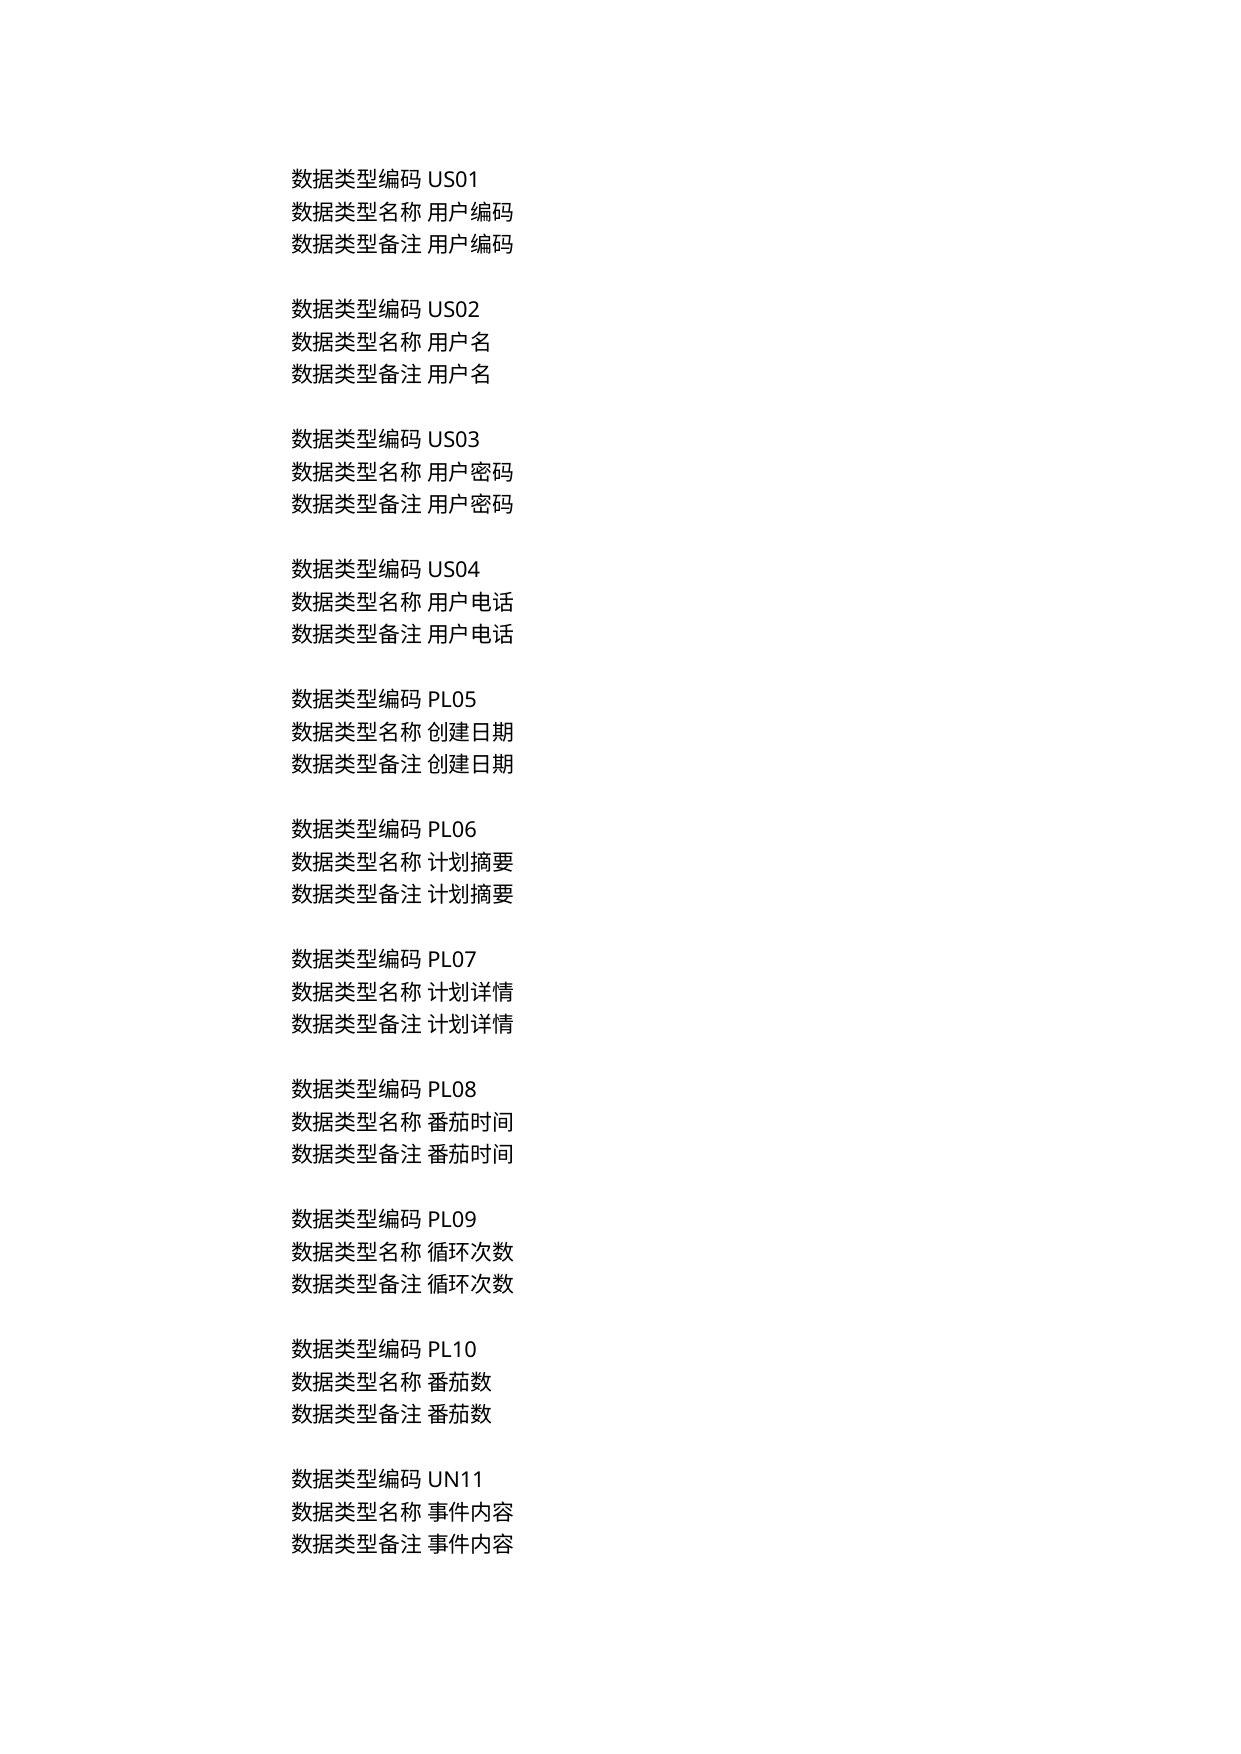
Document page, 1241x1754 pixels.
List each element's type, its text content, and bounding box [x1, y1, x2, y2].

list 数据类型编码 PL06 [291, 812, 1053, 844]
list 数据类型备注 计划详情 [291, 1007, 1053, 1039]
list 数据类型备注 创建日期 [291, 747, 1053, 779]
list 数据类型编码 US03 [291, 422, 1053, 454]
list 数据类型编码 PL09 [291, 1202, 1053, 1234]
list 数据类型备注 番茄时间 [291, 1137, 1053, 1169]
list 数据类型备注 番茄数 [291, 1397, 1053, 1429]
list 数据类型备注 事件内容 [291, 1527, 1053, 1559]
list 数据类型名称 事件内容 [291, 1494, 1053, 1527]
list 数据类型名称 用户名 [291, 324, 1053, 357]
list 数据类型编码 PL10 [291, 1332, 1053, 1364]
list 数据类型名称 计划详情 [291, 974, 1053, 1007]
list 数据类型编码 US01 [291, 162, 1053, 194]
list 数据类型名称 循环次数 [291, 1234, 1053, 1267]
list 数据类型编码 UN11 [291, 1462, 1053, 1494]
list 数据类型编码 US02 [291, 292, 1053, 324]
list 数据类型名称 计划摘要 [291, 844, 1053, 877]
list 数据类型名称 番茄时间 [291, 1104, 1053, 1137]
list 数据类型编码 PL05 [291, 682, 1053, 714]
list 数据类型名称 用户密码 [291, 454, 1053, 487]
list 数据类型备注 循环次数 [291, 1267, 1053, 1299]
list 数据类型名称 用户电话 [291, 584, 1053, 617]
list 数据类型编码 PL08 [291, 1072, 1053, 1104]
list 数据类型备注 用户名 [291, 357, 1053, 389]
list 数据类型备注 计划摘要 [291, 877, 1053, 909]
list 数据类型备注 用户编码 [291, 227, 1053, 259]
list 数据类型编码 PL07 [291, 942, 1053, 974]
list 数据类型名称 番茄数 [291, 1364, 1053, 1397]
list 数据类型备注 用户电话 [291, 617, 1053, 649]
list 数据类型名称 用户编码 [291, 194, 1053, 227]
list 数据类型名称 创建日期 [291, 714, 1053, 747]
list 数据类型备注 用户密码 [291, 487, 1053, 519]
list 数据类型编码 US04 [291, 552, 1053, 584]
